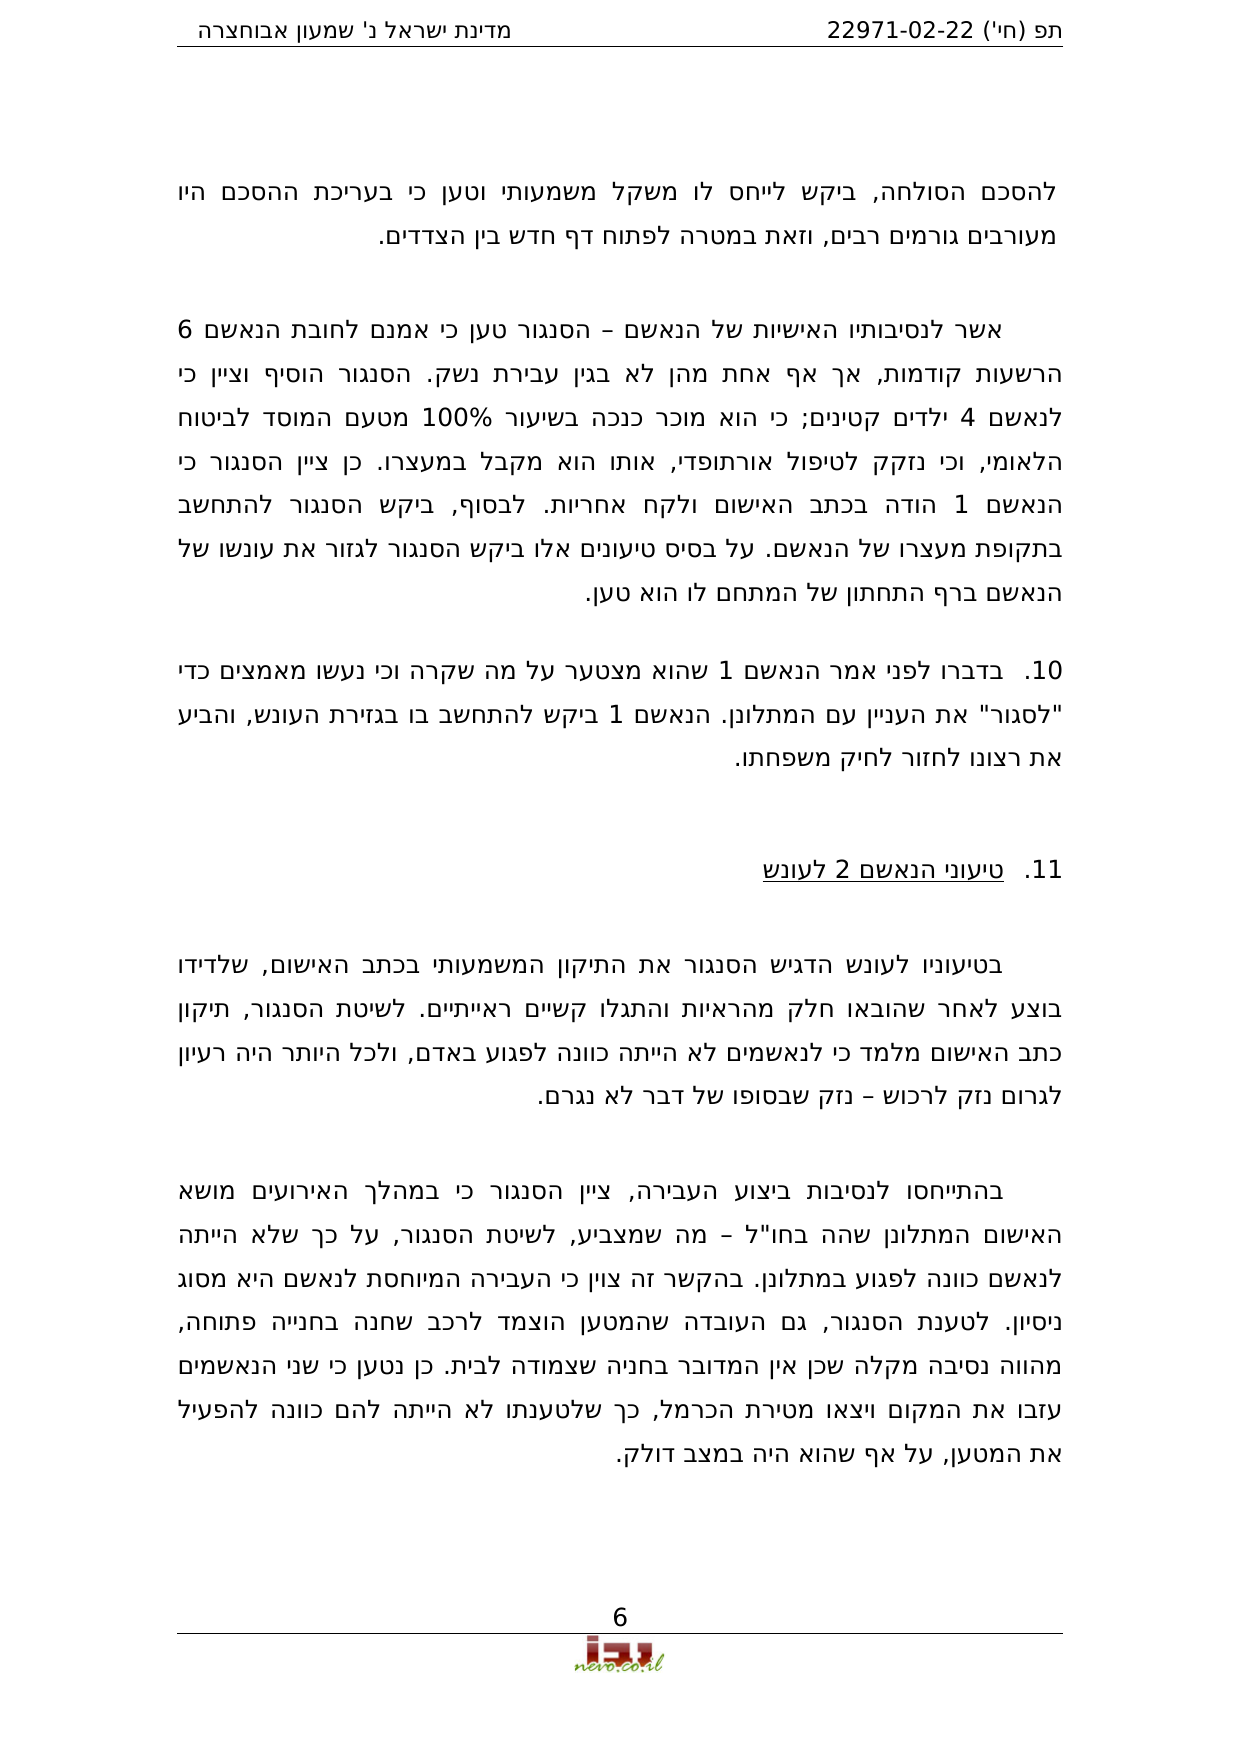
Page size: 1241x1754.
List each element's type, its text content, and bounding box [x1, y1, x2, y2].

list בהתייחסו לנסיבות ביצוע העבירה, ציין הסנגור כי במהלך האירועים מושא האישום המתלונן שהה בחו"ל – מה שמצביע, לשיטת הסנגור, על כך שלא הייתה לנאשם כוונה לפגוע במתלונן. בהקשר זה צוין כי העבירה המיוחסת לנאשם היא מסוג ניסיון. לטענת הסנגור, גם העובדה שהמטען הוצמד לרכב שחנה בחנייה פתוחה, מהווה נסיבה מקלה שכן אין המדובר בחניה שצמודה לבית. כן נטען כי שני הנאשמים עזבו את המקום ויצאו מטירת הכרמל, כך שלטענתו לא הייתה להם כוונה להפעיל את המטען, על אף שהוא היה במצב דולק. [177, 1176, 1063, 1468]
list בדברו לפני אמר הנאשם 1 שהוא מצטער על מה שקרה וכי נעשו מאמצים כדי "לסגור" את העניין עם המתלונן. הנאשם 1 ביקש להתחשב בו בגזירת העונש, והביע את רצונו לחזור לחיק משפחתו. [177, 656, 1063, 773]
list בטיעוניו לעונש הדגיש הסנגור את התיקון המשמעותי בכתב האישום, שלדידו בוצע לאחר שהובאו חלק מהראיות והתגלו קשיים ראייתיים. לשיטת הסנגור, תיקון כתב האישום מלמד כי לנאשמים לא הייתה כוונה לפגוע באדם, ולכל היותר היה רעיון לגרום נזק לרכוש – נזק שבסופו של דבר לא נגרם. [177, 950, 1063, 1111]
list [177, 177, 1057, 250]
list אשר לנסיבותיו האישיות של הנאשם – הסנגור טען כי אמנם לחובת הנאשם 6 הרשעות קודמות, אך אף אחת מהן לא בגין עבירת נשק. הסנגור הוסיף וציין כי לנאשם 4 ילדים קטינים; כי הוא מוכר כנכה בשיעור 100% מטעם המוסד לביטוח הלאומי, וכי נזקק לטיפול אורתופדי, אותו הוא מקבל במעצרו. כן ציין הסנגור כי הנאשם 1 הודה בכתב האישום ולקח אחריות. לבסוף, ביקש הסנגור להתחשב בתקופת מעצרו של הנאשם. על בסיס טיעונים אלו ביקש הסנגור לגזור את עונשו של הנאשם ברף התחתון של המתחם לו הוא טען. [177, 316, 1063, 607]
list טיעוני הנאשם 2 לעונש [177, 855, 1063, 884]
picture [574, 1635, 666, 1673]
